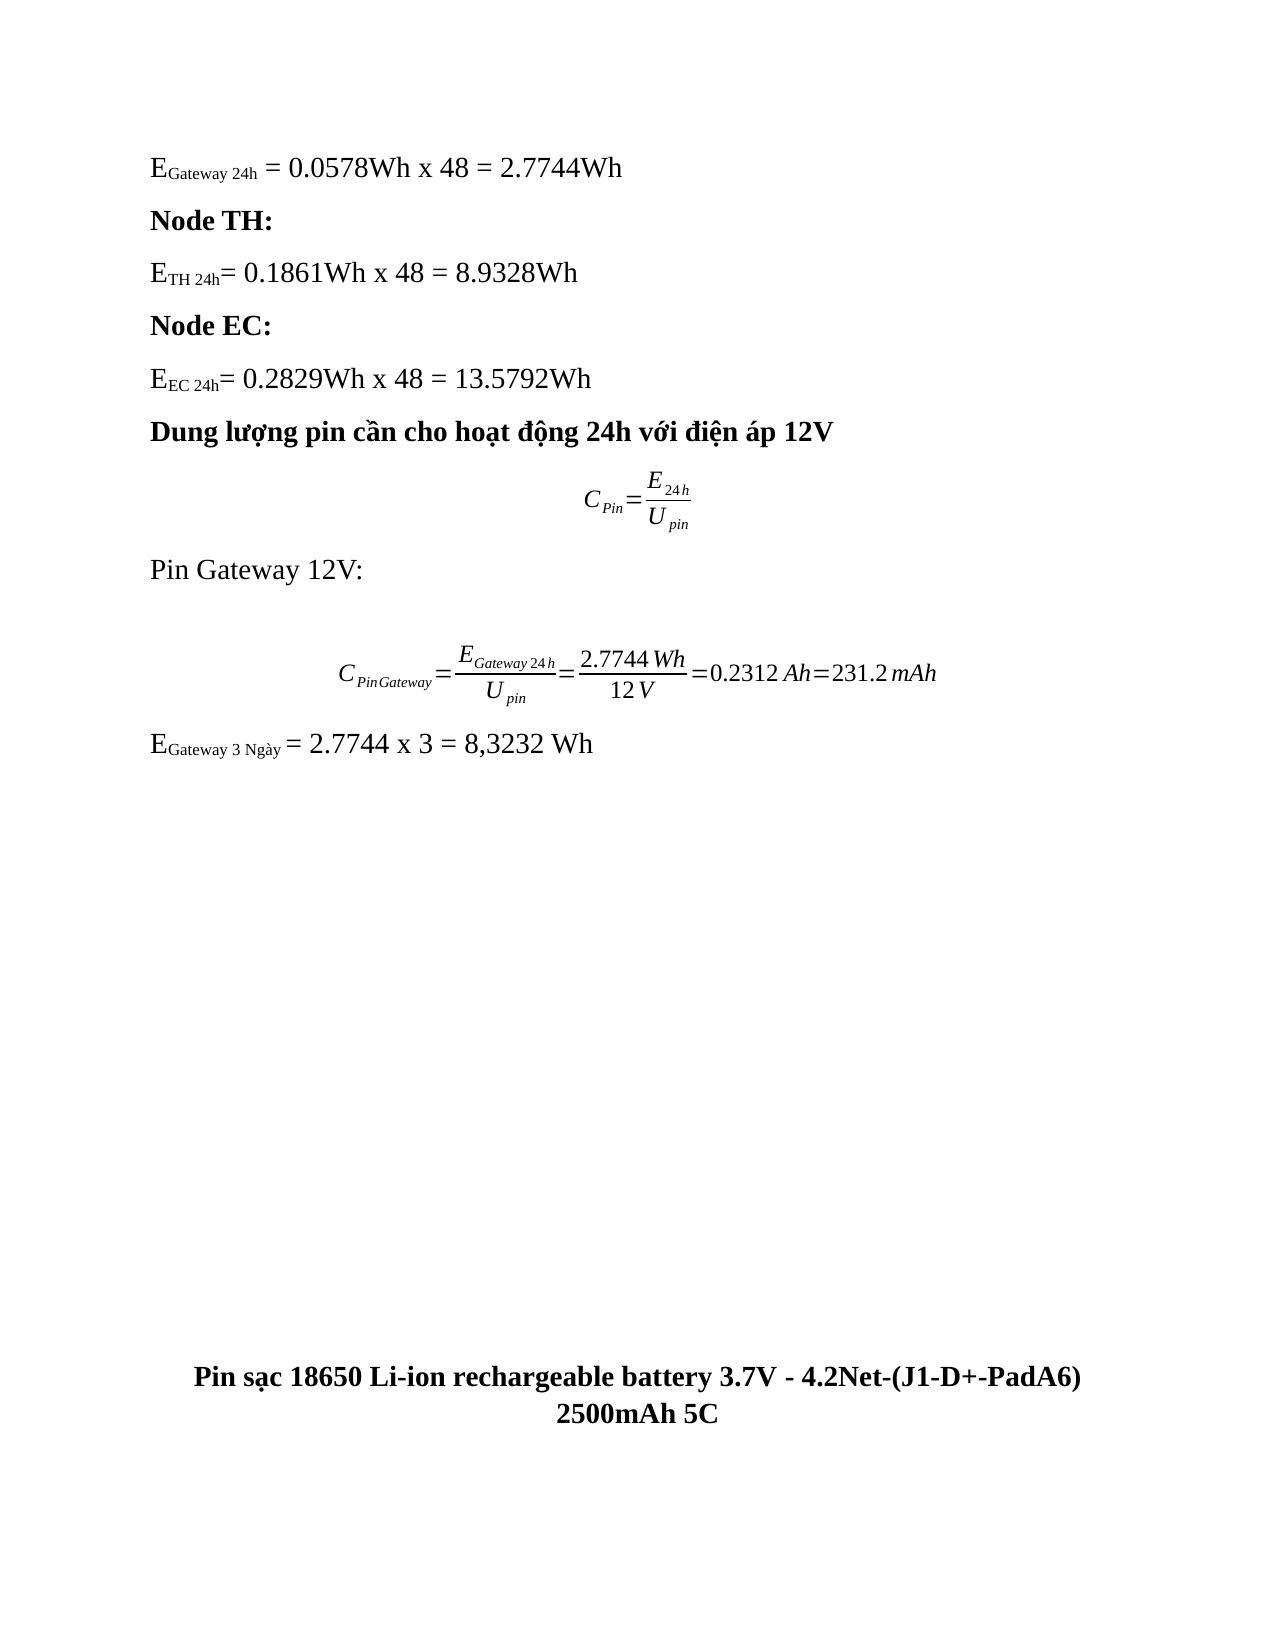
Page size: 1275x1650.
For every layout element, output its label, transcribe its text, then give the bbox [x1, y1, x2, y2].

text Node TH: [150, 203, 1125, 236]
text Pin Gateway 12V: [150, 552, 1125, 586]
text ETH 24h= 0.1861Wh x 48 = 8.9328Wh [150, 256, 1125, 289]
text EEC 24h= 0.2829Wh x 48 = 13.5792Wh [150, 361, 1125, 395]
text Node EC: [150, 308, 1125, 342]
text EGateway 24h = 0.0578Wh x 48 = 2.7744Wh [150, 150, 1125, 183]
text EGateway 3 Ngày = 2.7744 x 3 = 8,3232 Wh [150, 726, 1125, 759]
text Dung lượng pin cần cho hoạt động 24h với điện áp 12V [150, 414, 1125, 448]
text Pin sạc 18650 Li-ion rechargeable battery 3.7V - 4.2Net-(J1-D+-PadA6) 2500mAh 5C [150, 1359, 1125, 1429]
